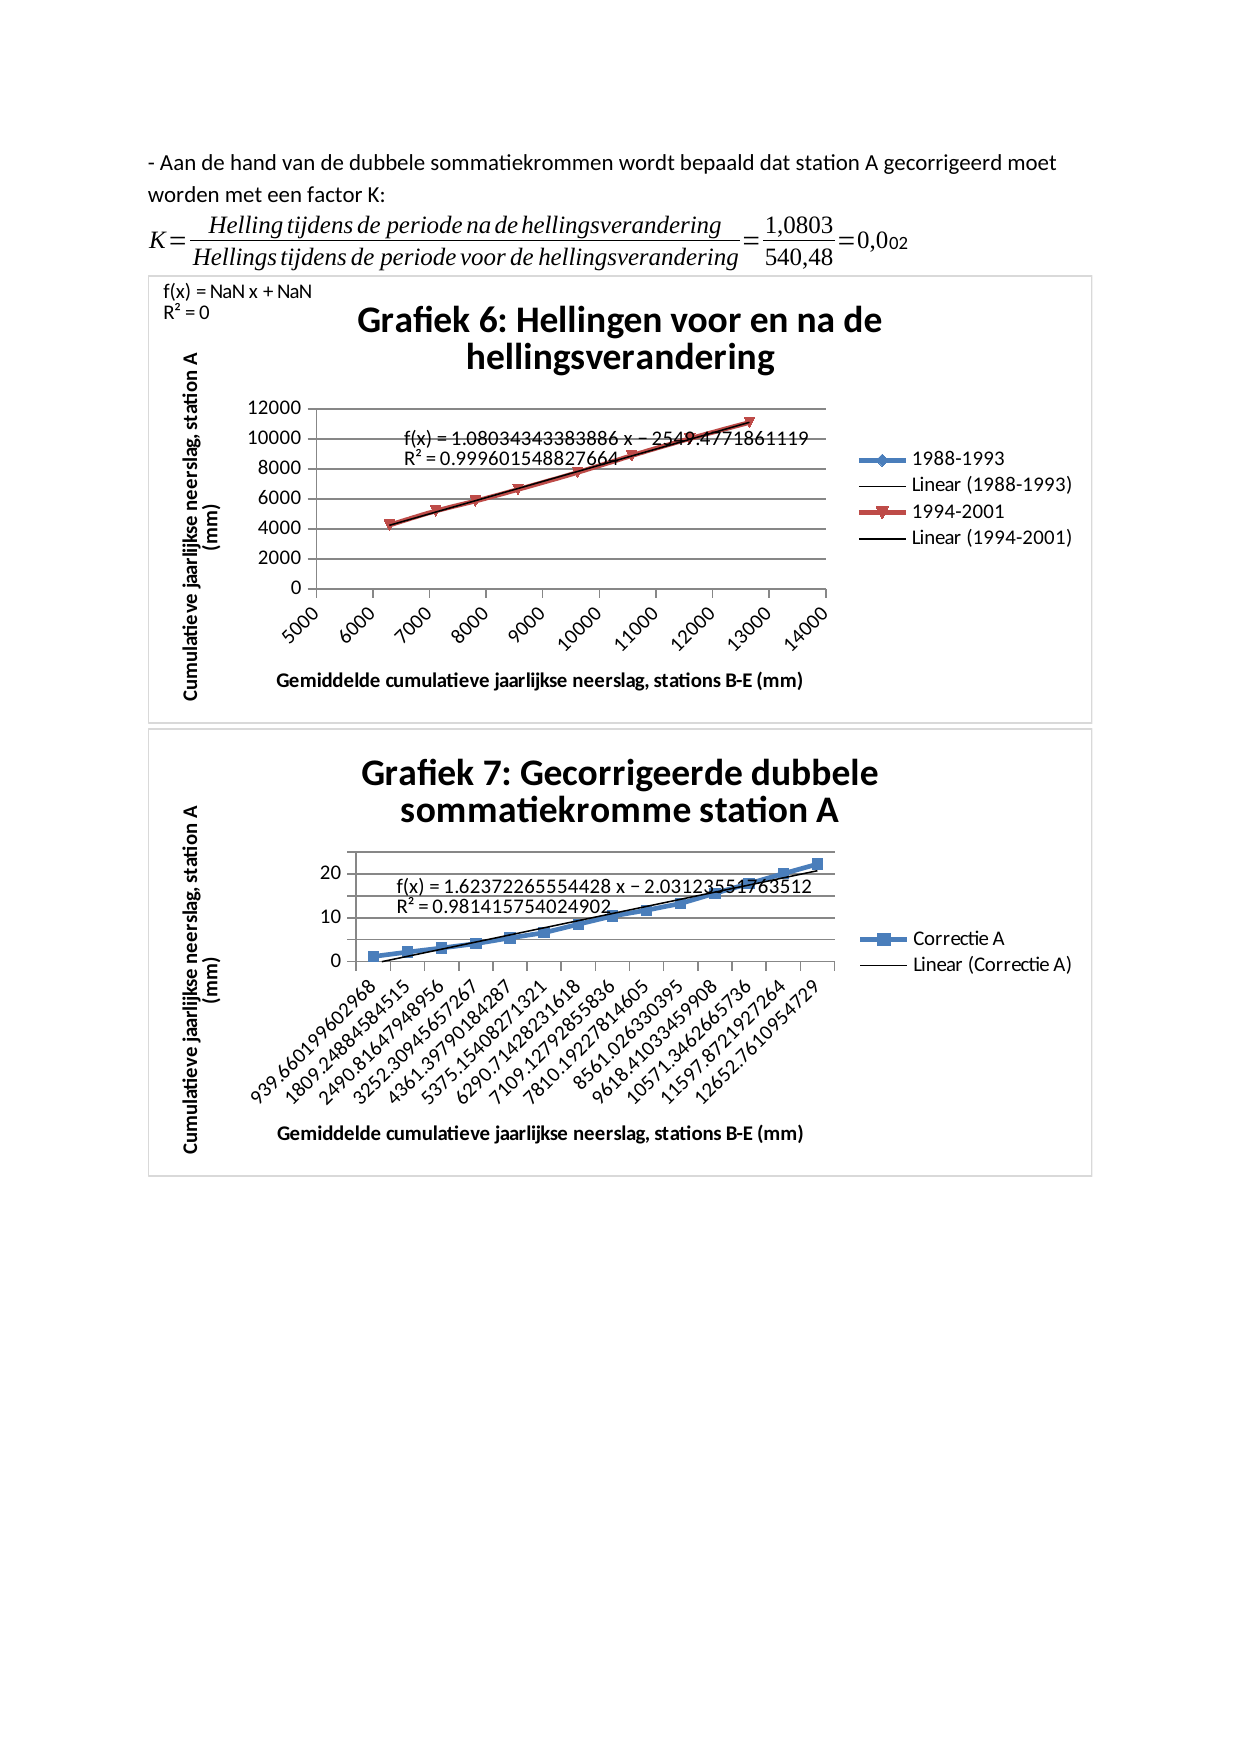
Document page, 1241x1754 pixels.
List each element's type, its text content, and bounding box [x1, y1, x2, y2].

text - Aan de hand van de dubbele sommatiekrommen wordt bepaald dat station A gecorrigeerd moet worden met een factor K: 02 [148, 148, 1093, 275]
